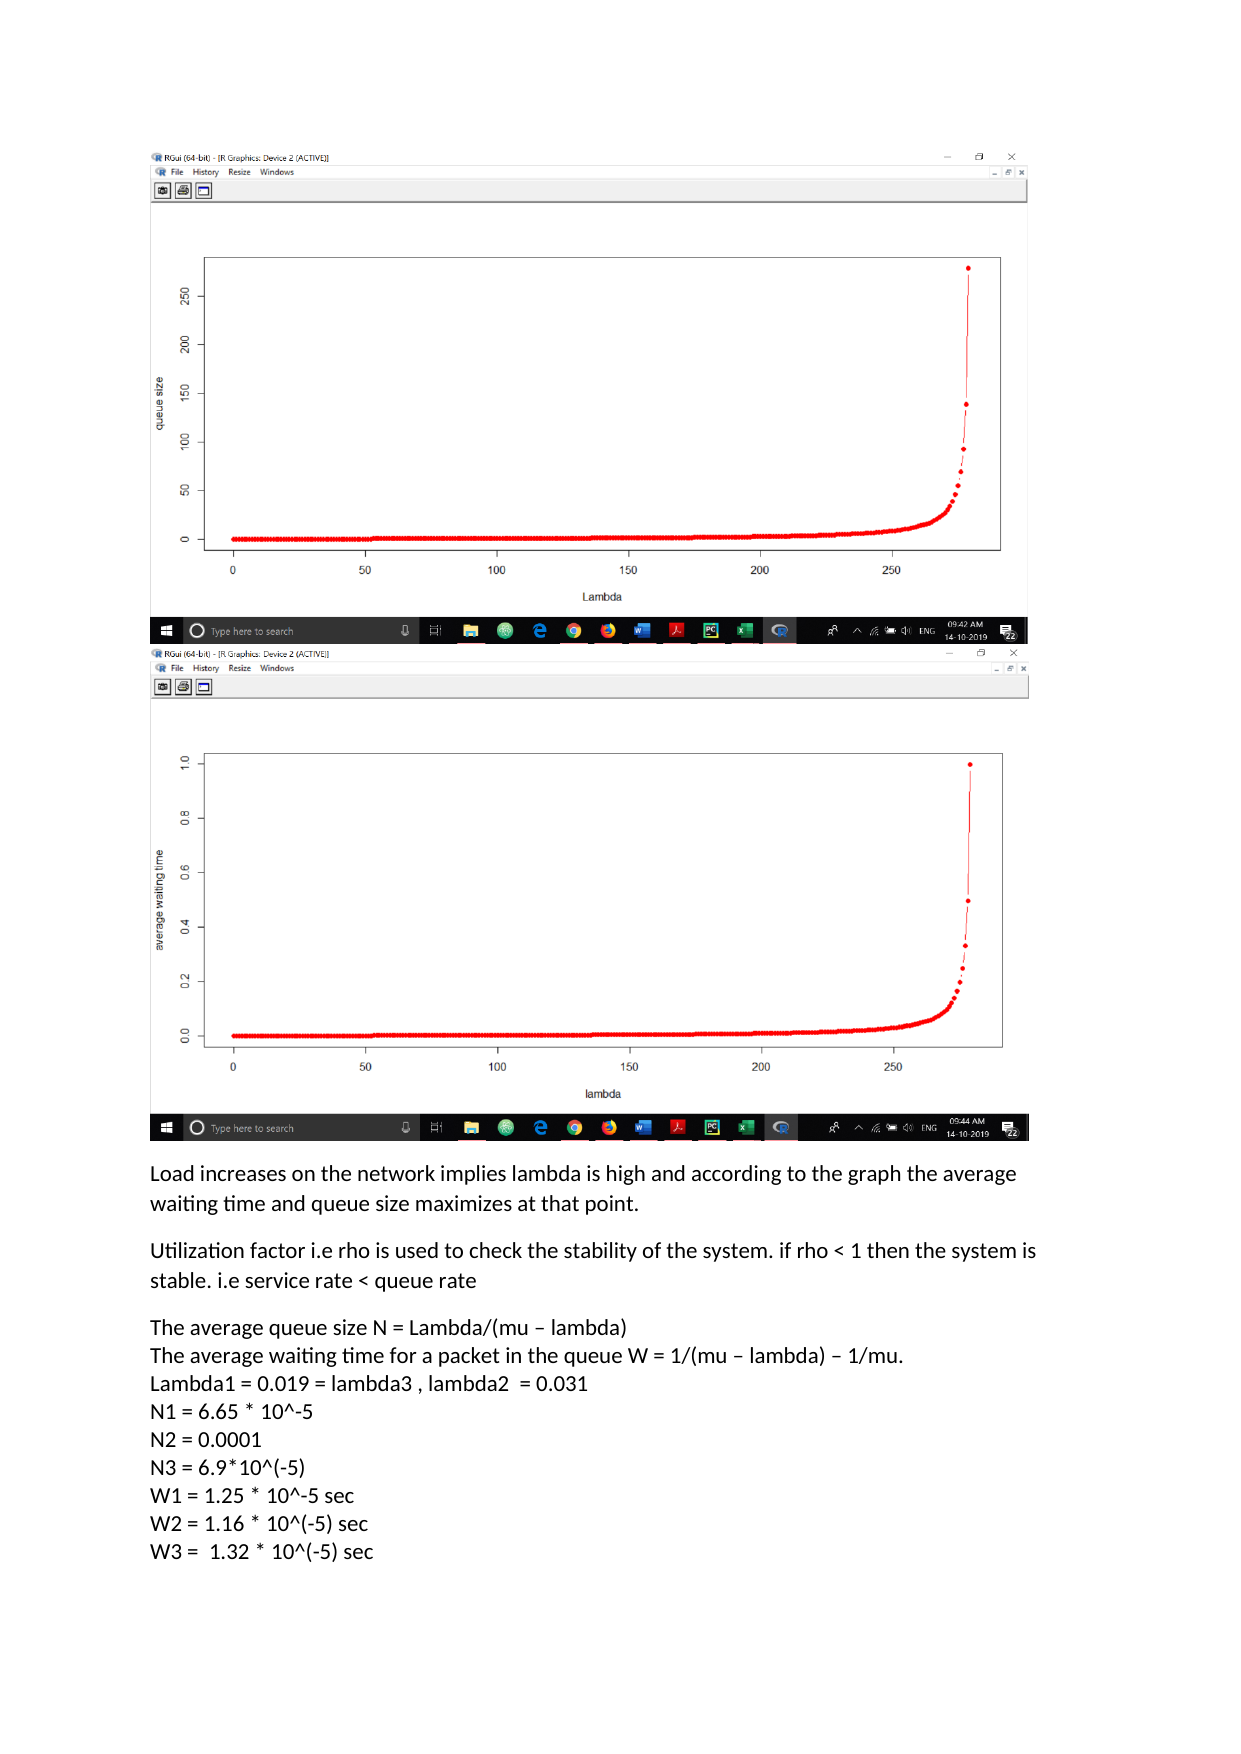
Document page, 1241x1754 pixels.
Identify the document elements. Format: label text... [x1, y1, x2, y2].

picture [150, 150, 1028, 644]
text Lambda1 = 0.019 = lambda3 , lambda2 = 0.031 [150, 1369, 1090, 1397]
text The average queue size N = Lambda/(mu – lambda) [150, 1313, 1090, 1341]
text W1 = 1.25 * 10^-5 sec [150, 1481, 1090, 1509]
text N3 = 6.9*10^(-5) [150, 1453, 1090, 1481]
text Utilization factor i.e rho is used to check the stability of the system. if rho < 1 then the system is stable. i.e service rate < queue rate [150, 1236, 1090, 1294]
text N1 = 6.65 * 10^-5 [150, 1397, 1090, 1425]
text N2 = 0.0001 [150, 1425, 1090, 1453]
text W3 = 1.32 * 10^(-5) sec [150, 1537, 1090, 1566]
text W2 = 1.16 * 10^(-5) sec [150, 1509, 1090, 1537]
picture [150, 645, 1029, 1141]
text The average waiting time for a packet in the queue W = 1/(mu – lambda) – 1/mu. [150, 1341, 1090, 1369]
text Load increases on the network implies lambda is high and according to the graph the average waiting time and queue size maximizes at that point. [150, 1159, 1090, 1217]
